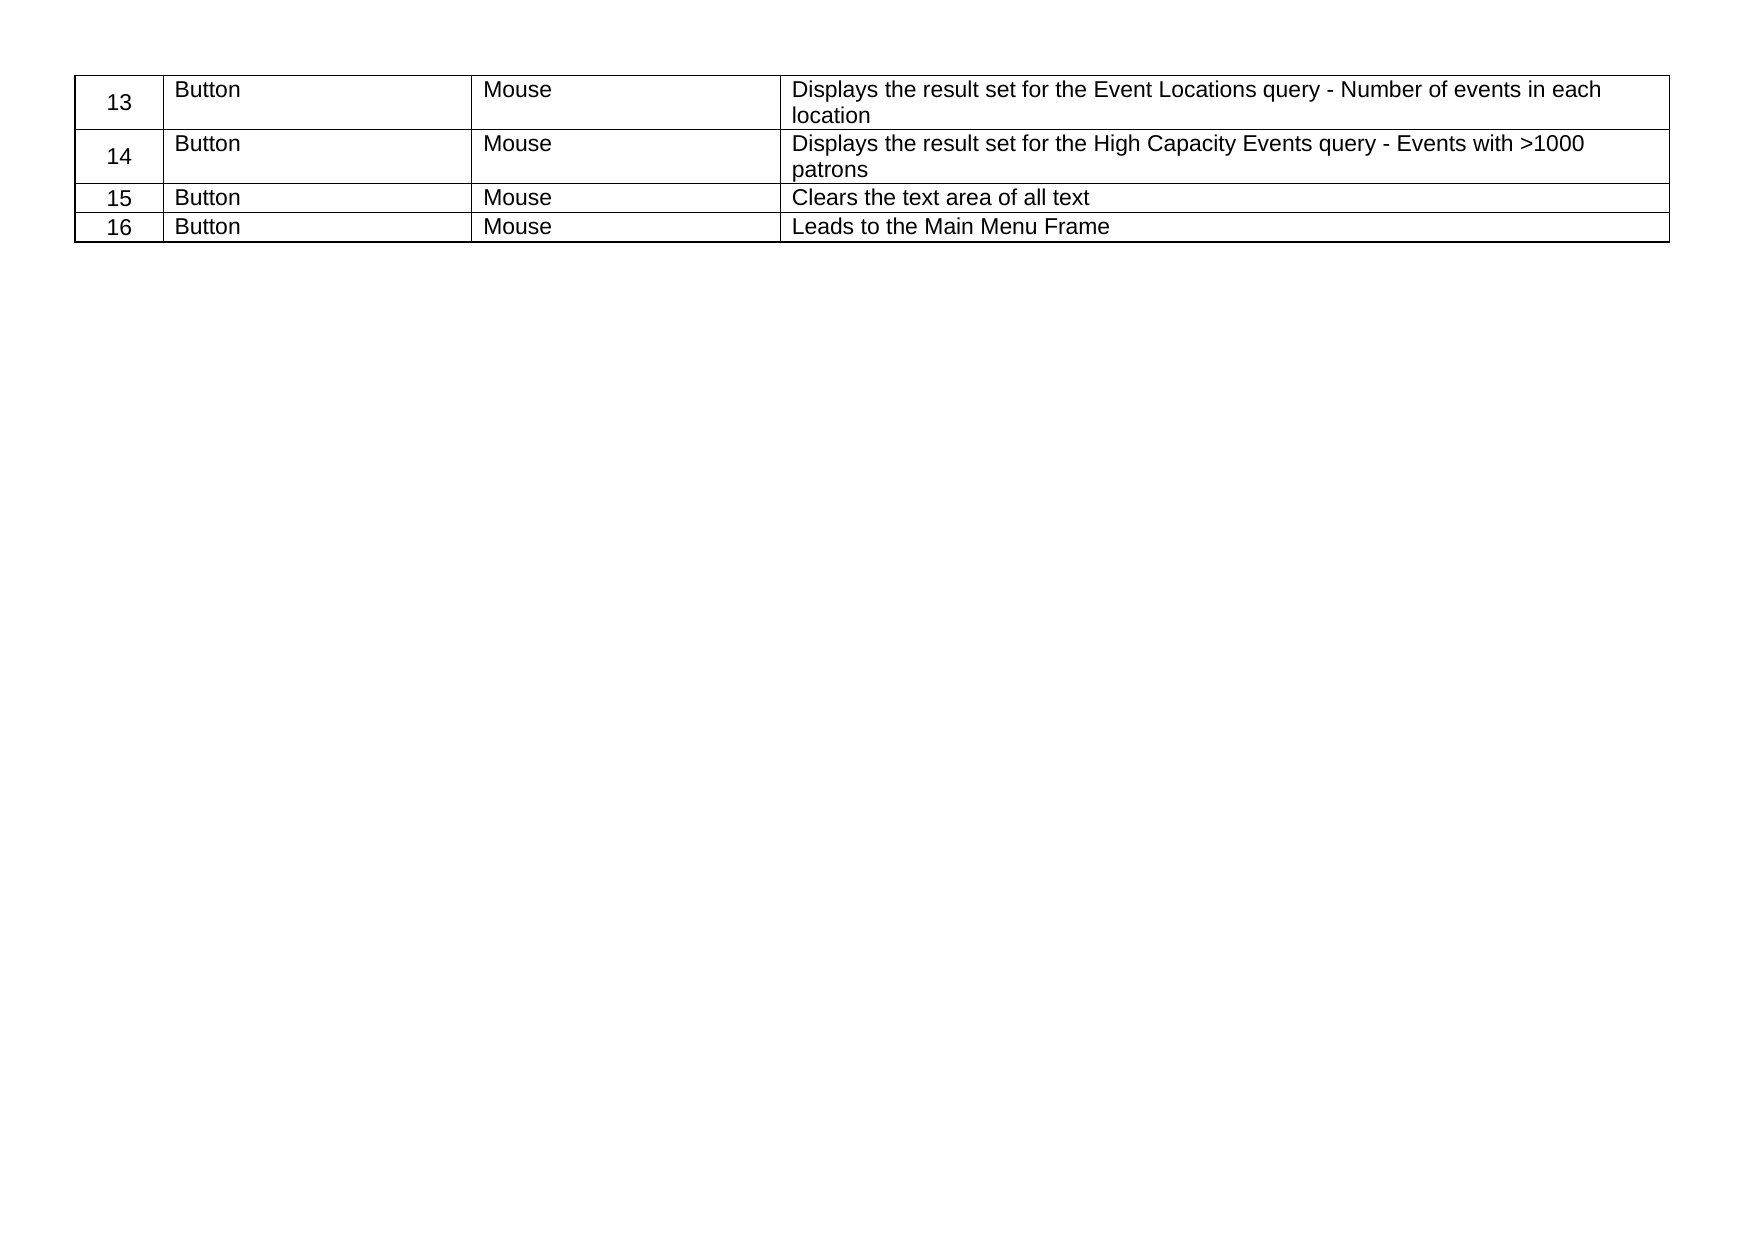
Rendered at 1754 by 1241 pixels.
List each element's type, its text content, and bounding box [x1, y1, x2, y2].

table_cell Mouse [472, 213, 780, 241]
table_cell Button [164, 213, 471, 241]
table_cell 13 [76, 76, 163, 129]
table_cell Button [164, 76, 471, 129]
table_cell Mouse [472, 76, 780, 129]
table_cell 14 [76, 130, 163, 182]
table_cell 16 [76, 213, 163, 241]
table_cell Displays the result set for the High Capacity Events query - Events with >1000 patrons [781, 130, 1669, 182]
table_cell Button [164, 130, 471, 182]
table_cell Button [164, 184, 471, 212]
table_cell Displays the result set for the Event Locations query - Number of events in each location [781, 76, 1669, 129]
table_cell Mouse [472, 184, 780, 212]
table_cell 15 [76, 184, 163, 212]
table_cell Leads to the Main Menu Frame [781, 213, 1669, 241]
table_cell Clears the text area of all text [781, 184, 1669, 212]
table_cell Mouse [472, 130, 780, 182]
